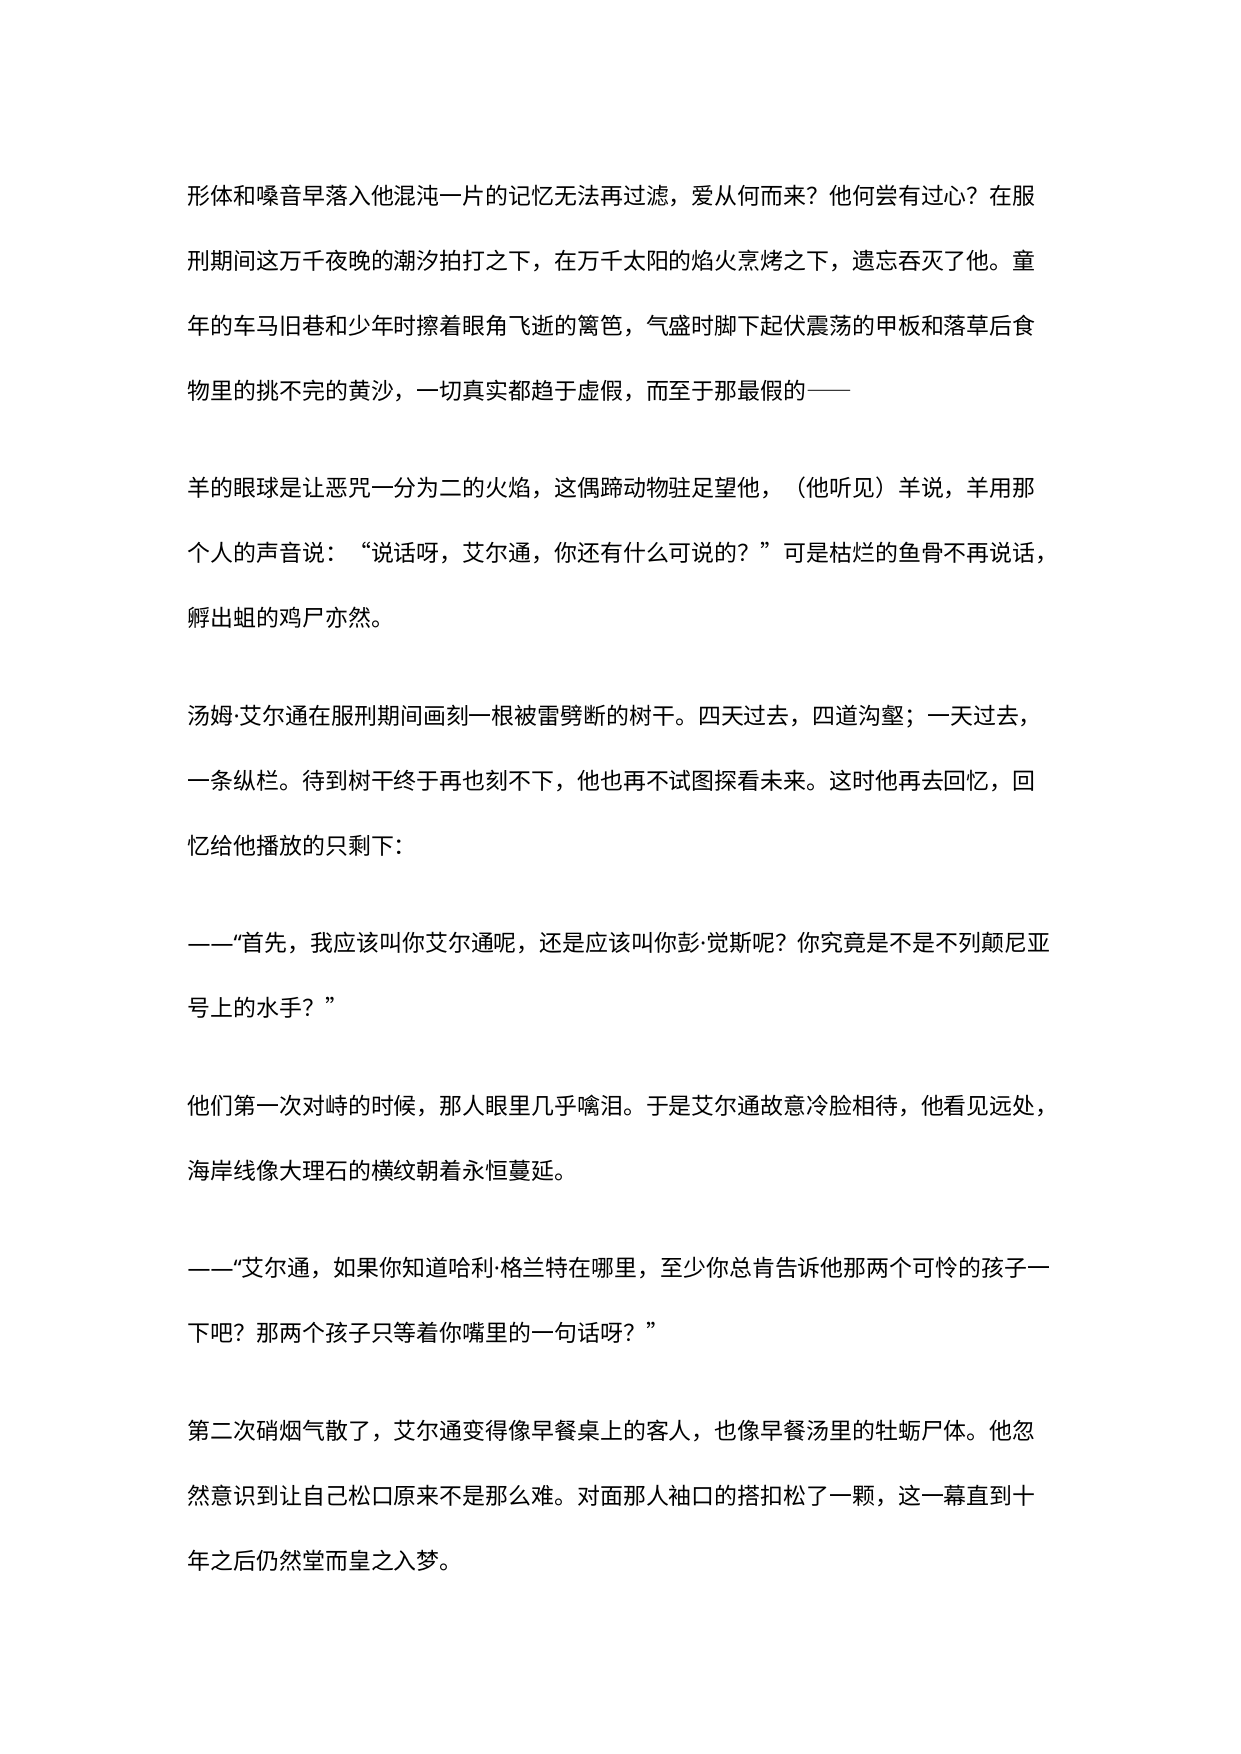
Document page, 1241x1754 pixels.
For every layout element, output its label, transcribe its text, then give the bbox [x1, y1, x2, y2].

text 汤姆·艾尔通在服刑期间画刻一根被雷劈断的树干。四天过去，四道沟壑；一天过去，一条纵栏。待到树干终于再也刻不下，他也再不试图探看未来。这时他再去回忆，回忆给他播放的只剩下： [187, 682, 1053, 877]
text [187, 162, 1053, 422]
text ——“艾尔通，如果你知道哈利·格兰特在哪里，至少你总肯告诉他那两个可怜的孩子一下吧？那两个孩子只等着你嘴里的一句话呀？” [187, 1234, 1053, 1364]
text 第二次硝烟气散了，艾尔通变得像早餐桌上的客人，也像早餐汤里的牡蛎尸体。他忽然意识到让自己松口原来不是那么难。对面那人袖口的搭扣松了一颗，这一幕直到十年之后仍然堂而皇之入梦。 [187, 1397, 1053, 1592]
text ——“首先，我应该叫你艾尔通呢，还是应该叫你彭·觉斯呢？你究竟是不是不列颠尼亚号上的水手？” [187, 909, 1053, 1039]
text 他们第一次对峙的时候，那人眼里几乎噙泪。于是艾尔通故意冷脸相待，他看见远处，海岸线像大理石的横纹朝着永恒蔓延。 [187, 1072, 1053, 1202]
text 羊的眼球是让恶咒一分为二的火焰，这偶蹄动物驻足望他，（他听见）羊说，羊用那个人的声音说：“说话呀，艾尔通，你还有什么可说的？”可是枯烂的鱼骨不再说话，孵出蛆的鸡尸亦然。 [187, 454, 1053, 649]
